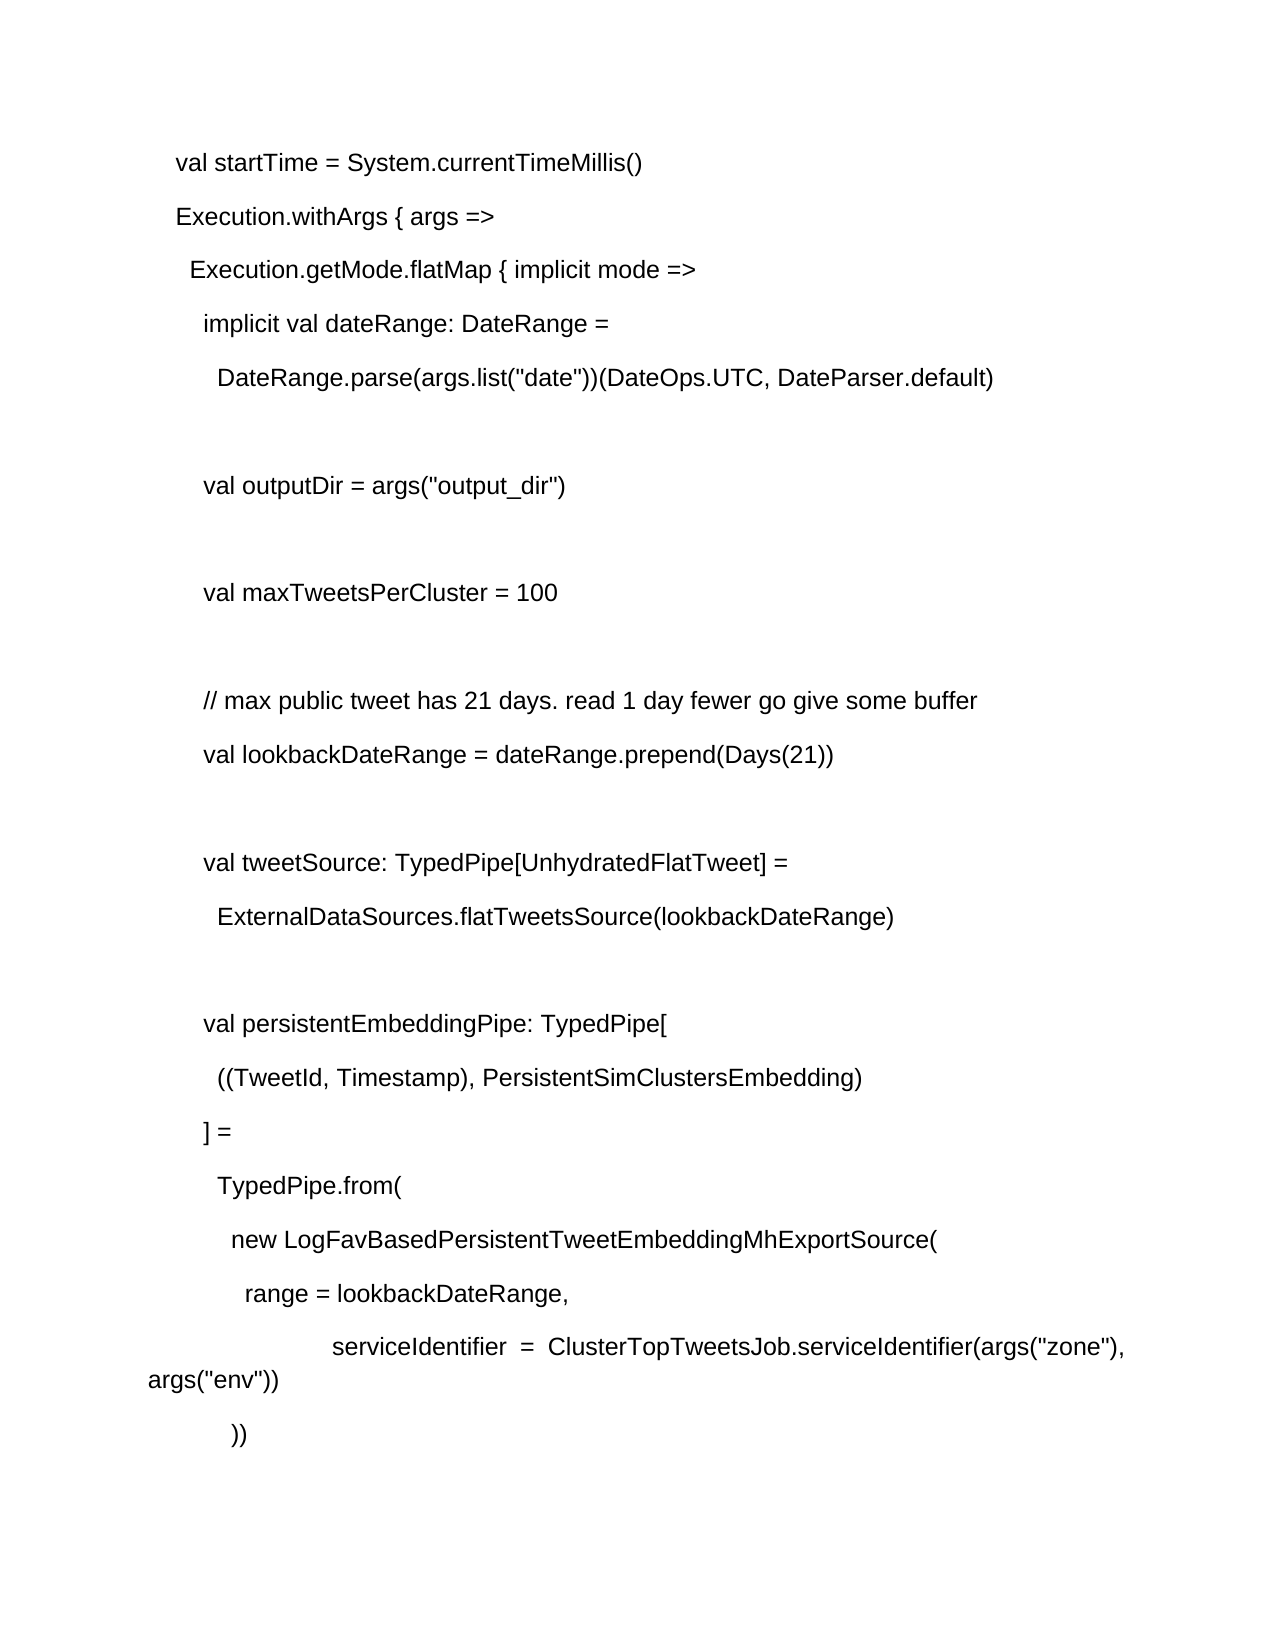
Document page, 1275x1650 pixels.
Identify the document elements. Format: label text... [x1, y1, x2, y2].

text val lookbackDateRange = dateRange.prepend(Days(21)) [148, 740, 1127, 769]
text ] = [148, 1117, 1127, 1146]
text // max public tweet has 21 days. read 1 day fewer go give some buffer [148, 686, 1127, 715]
text ((TweetId, Timestamp), PersistentSimClustersEmbedding) [148, 1063, 1127, 1092]
text val persistentEmbeddingPipe: TypedPipe[ [148, 1009, 1127, 1038]
text Execution.withArgs { args => [148, 201, 1127, 230]
text Execution.getMode.flatMap { implicit mode => [148, 255, 1127, 284]
text ExternalDataSources.flatTweetsSource(lookbackDateRange) [148, 902, 1127, 930]
text val outputDir = args("output_dir") [148, 471, 1127, 499]
text serviceIdentifier = ClusterTopTweetsJob.serviceIdentifier(args("zone"), args("env")) [148, 1332, 1127, 1394]
text implicit val dateRange: DateRange = [148, 309, 1127, 338]
text val maxTweetsPerCluster = 100 [148, 578, 1127, 607]
text new LogFavBasedPersistentTweetEmbeddingMhExportSource( [148, 1225, 1127, 1253]
text val tweetSource: TypedPipe[UnhydratedFlatTweet] = [148, 848, 1127, 876]
text range = lookbackDateRange, [148, 1278, 1127, 1307]
text TypedPipe.from( [148, 1171, 1127, 1199]
text DateRange.parse(args.list("date"))(DateOps.UTC, DateParser.default) [148, 363, 1127, 392]
text )) [148, 1419, 1127, 1448]
text val startTime = System.currentTimeMillis() [148, 148, 1127, 176]
